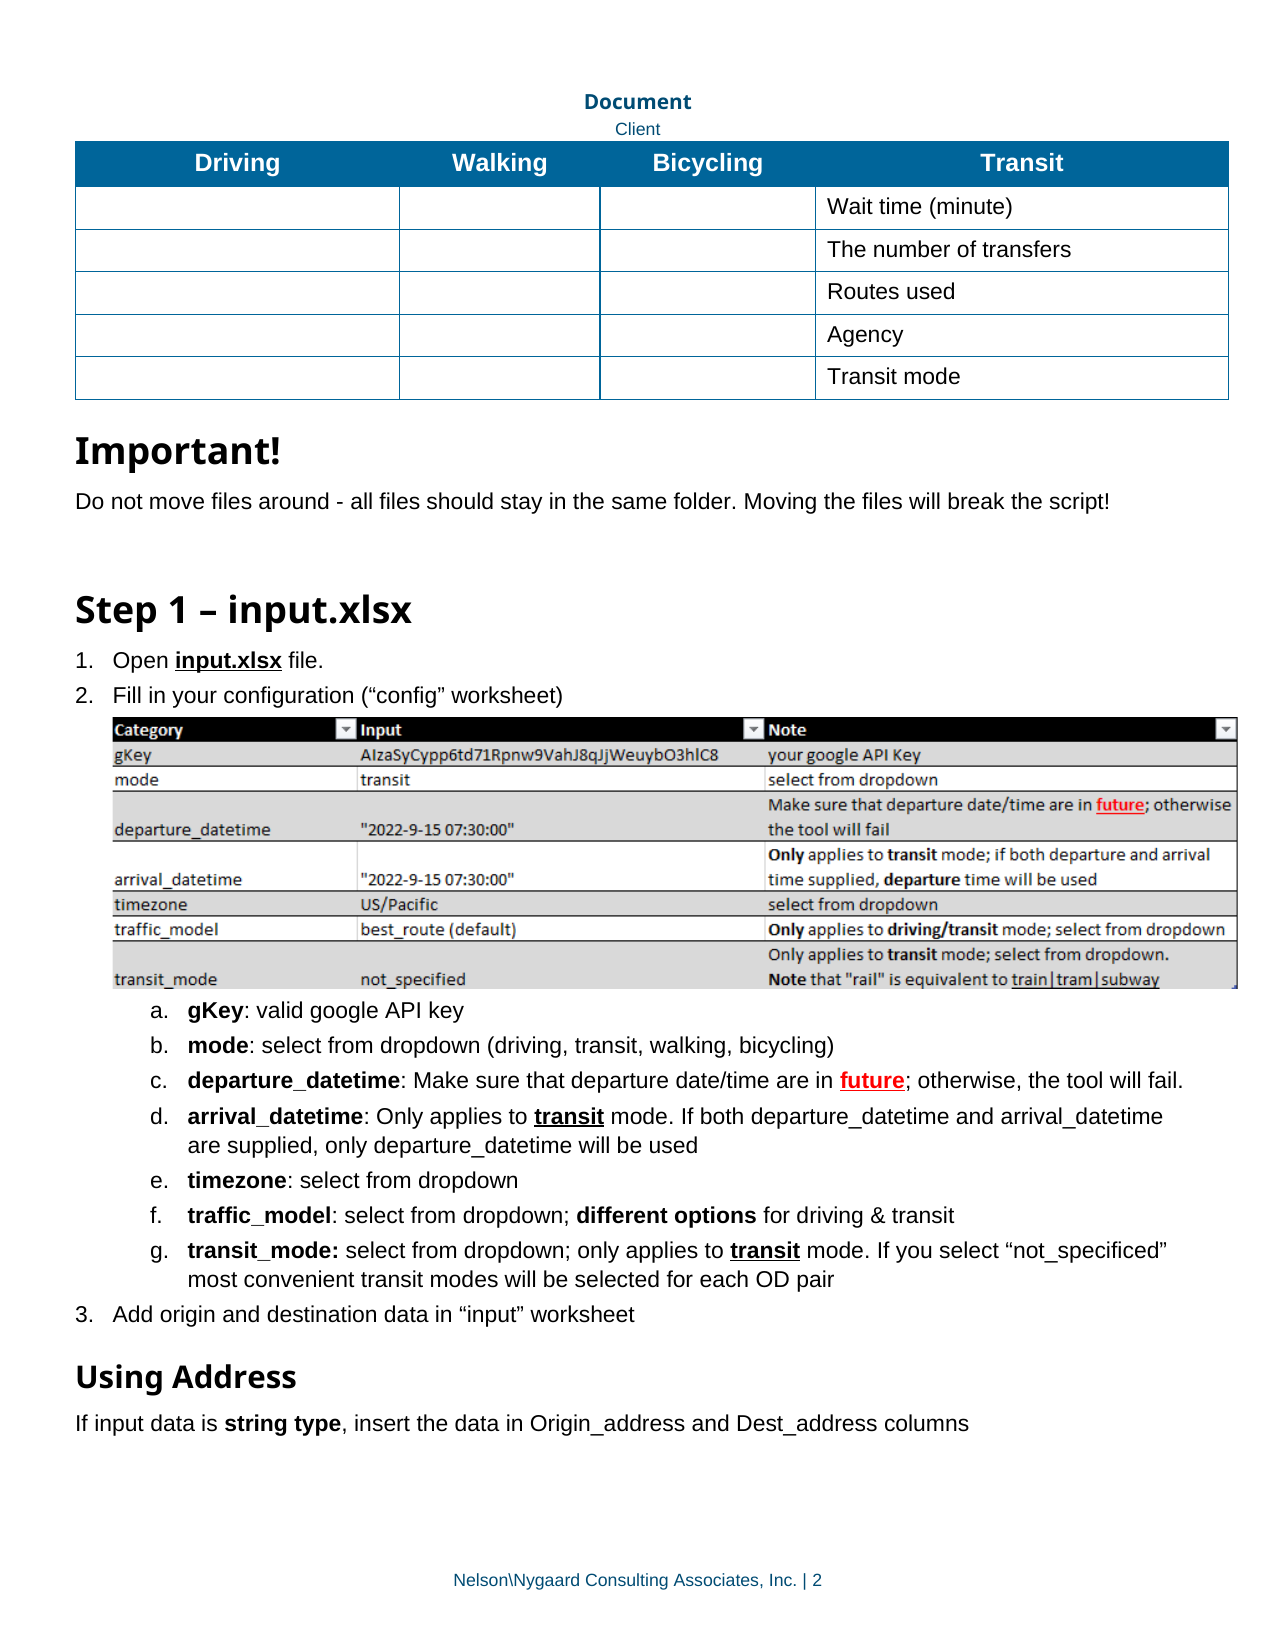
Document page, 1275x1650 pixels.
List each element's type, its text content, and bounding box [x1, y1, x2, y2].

table_cell [601, 272, 815, 313]
table_cell [76, 357, 399, 398]
list Fill in your configuration (“config” worksheet) [75, 682, 1200, 709]
list departure_datetime: Make sure that departure date/time are in future; otherwise, the tool will fail. [150, 1067, 1200, 1094]
table_cell [76, 272, 399, 313]
list arrival_datetime: Only applies to transit mode. If both departure_datetime and arrival_datetime are supplied, only departure_datetime will be used [150, 1103, 1200, 1158]
table_header Transit [816, 142, 1228, 186]
table_cell [76, 315, 399, 356]
list timezone: select from dropdown [150, 1167, 1200, 1193]
text Using Address [75, 1355, 1200, 1398]
table_cell [76, 187, 399, 228]
text If input data is string type, insert the data in Origin_address and Dest_address columns [75, 1410, 1200, 1437]
table_cell [76, 230, 399, 271]
table_cell Transit mode [816, 357, 1228, 398]
table_header Driving [76, 142, 399, 186]
list traffic_model: select from dropdown; different options for driving & transit [150, 1202, 1200, 1228]
picture [112, 717, 1238, 989]
table_header Walking [400, 142, 599, 186]
table_cell [601, 230, 815, 271]
table_cell [400, 357, 599, 398]
list Add origin and destination data in “input” worksheet [75, 1301, 1200, 1328]
text Do not move files around - all files should stay in the same folder. Moving the files will break the script! [75, 488, 1200, 514]
table_cell [601, 315, 815, 356]
table_cell [400, 230, 599, 271]
table_cell [400, 187, 599, 228]
table_cell Routes used [816, 272, 1228, 313]
table_cell [601, 187, 815, 228]
table_cell Agency [816, 315, 1228, 356]
table_header Bicycling [601, 142, 815, 186]
table_cell Wait time (minute) [816, 187, 1228, 228]
table_cell [400, 315, 599, 356]
table_cell [400, 272, 599, 313]
table_cell [601, 357, 815, 398]
text Step 1 – input.xlsx [75, 583, 1200, 634]
text Important! [75, 424, 1200, 476]
list Open input.xlsx file. [75, 647, 1200, 673]
list mode: select from dropdown (driving, transit, walking, bicycling) [150, 1032, 1200, 1058]
list transit_mode: select from dropdown; only applies to transit mode. If you select “not_specificed” most convenient transit modes will be selected for each OD pair [150, 1237, 1200, 1292]
table_cell The number of transfers [816, 230, 1228, 271]
list gKey: valid google API key [150, 997, 1200, 1023]
